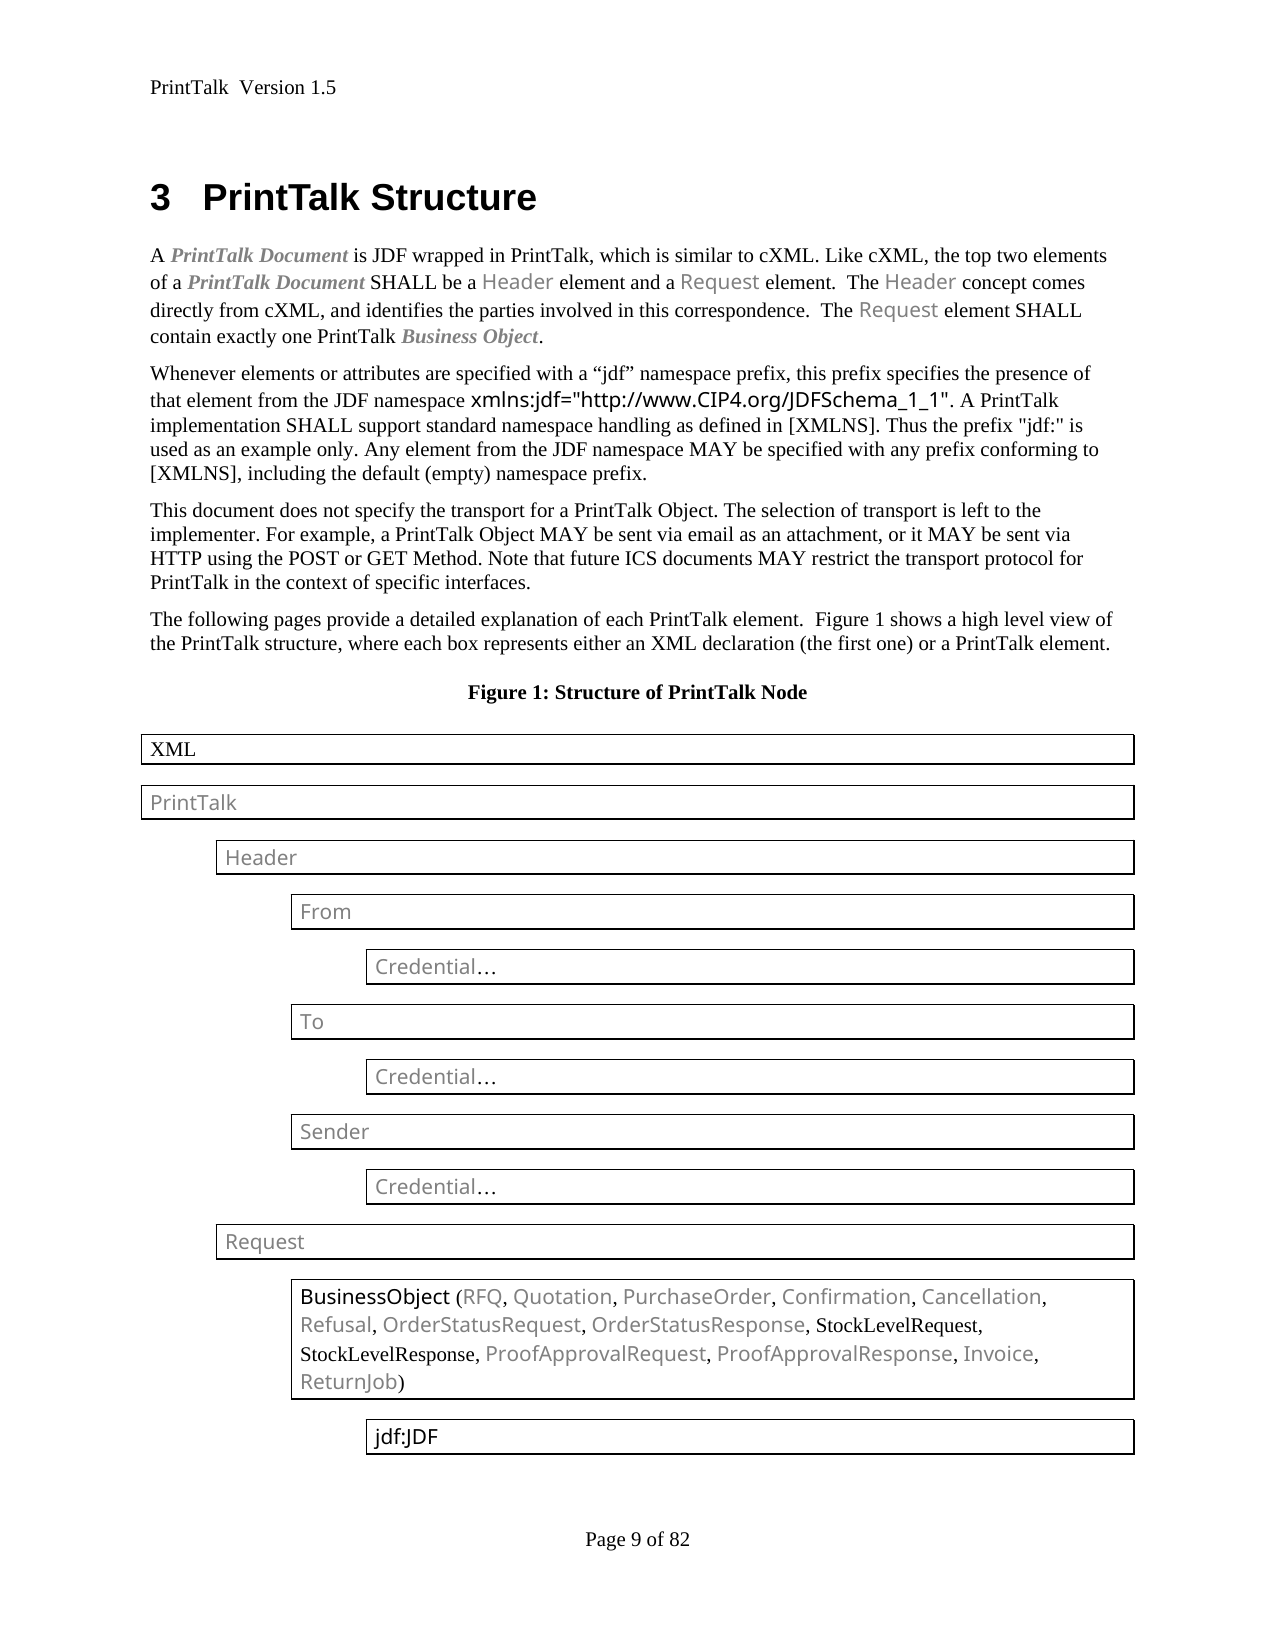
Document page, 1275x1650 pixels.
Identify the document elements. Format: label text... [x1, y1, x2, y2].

text Figure 1: Structure of PrintTalk Node [150, 680, 1125, 704]
text The following pages provide a detailed explanation of each PrintTalk element. Figure 1 shows a high level view of the PrintTalk structure, where each box represents either an XML declaration (the first one) or a PrintTalk element. [150, 607, 1125, 655]
text Credential… [367, 1170, 1133, 1203]
subtitle PrintTalk Structure [150, 175, 1125, 218]
text Whenever elements or attributes are specified with a “jdf” namespace prefix, this prefix specifies the presence of that element from the JDF namespace xmlns:jdf="http://www.CIP4.org/JDFSchema_1_1". A PrintTalk implementation SHALL support standard namespace handling as defined in [XMLNS]. Thus the prefix "jdf:" is used as an example only. Any element from the JDF namespace MAY be specified with any prefix conforming to [XMLNS], including the default (empty) namespace prefix. [150, 361, 1125, 485]
text Credential… [367, 950, 1133, 983]
text jdf:JDF [367, 1420, 1133, 1453]
text Credential… [367, 1060, 1133, 1093]
text This document does not specify the transport for a PrintTalk Object. The selection of transport is left to the implementer. For example, a PrintTalk Object MAY be sent via email as an attachment, or it MAY be sent via HTTP using the POST or GET Method. Note that future ICS documents MAY restrict the transport protocol for PrintTalk in the context of specific interfaces. [150, 498, 1125, 594]
text XML [142, 735, 1133, 763]
